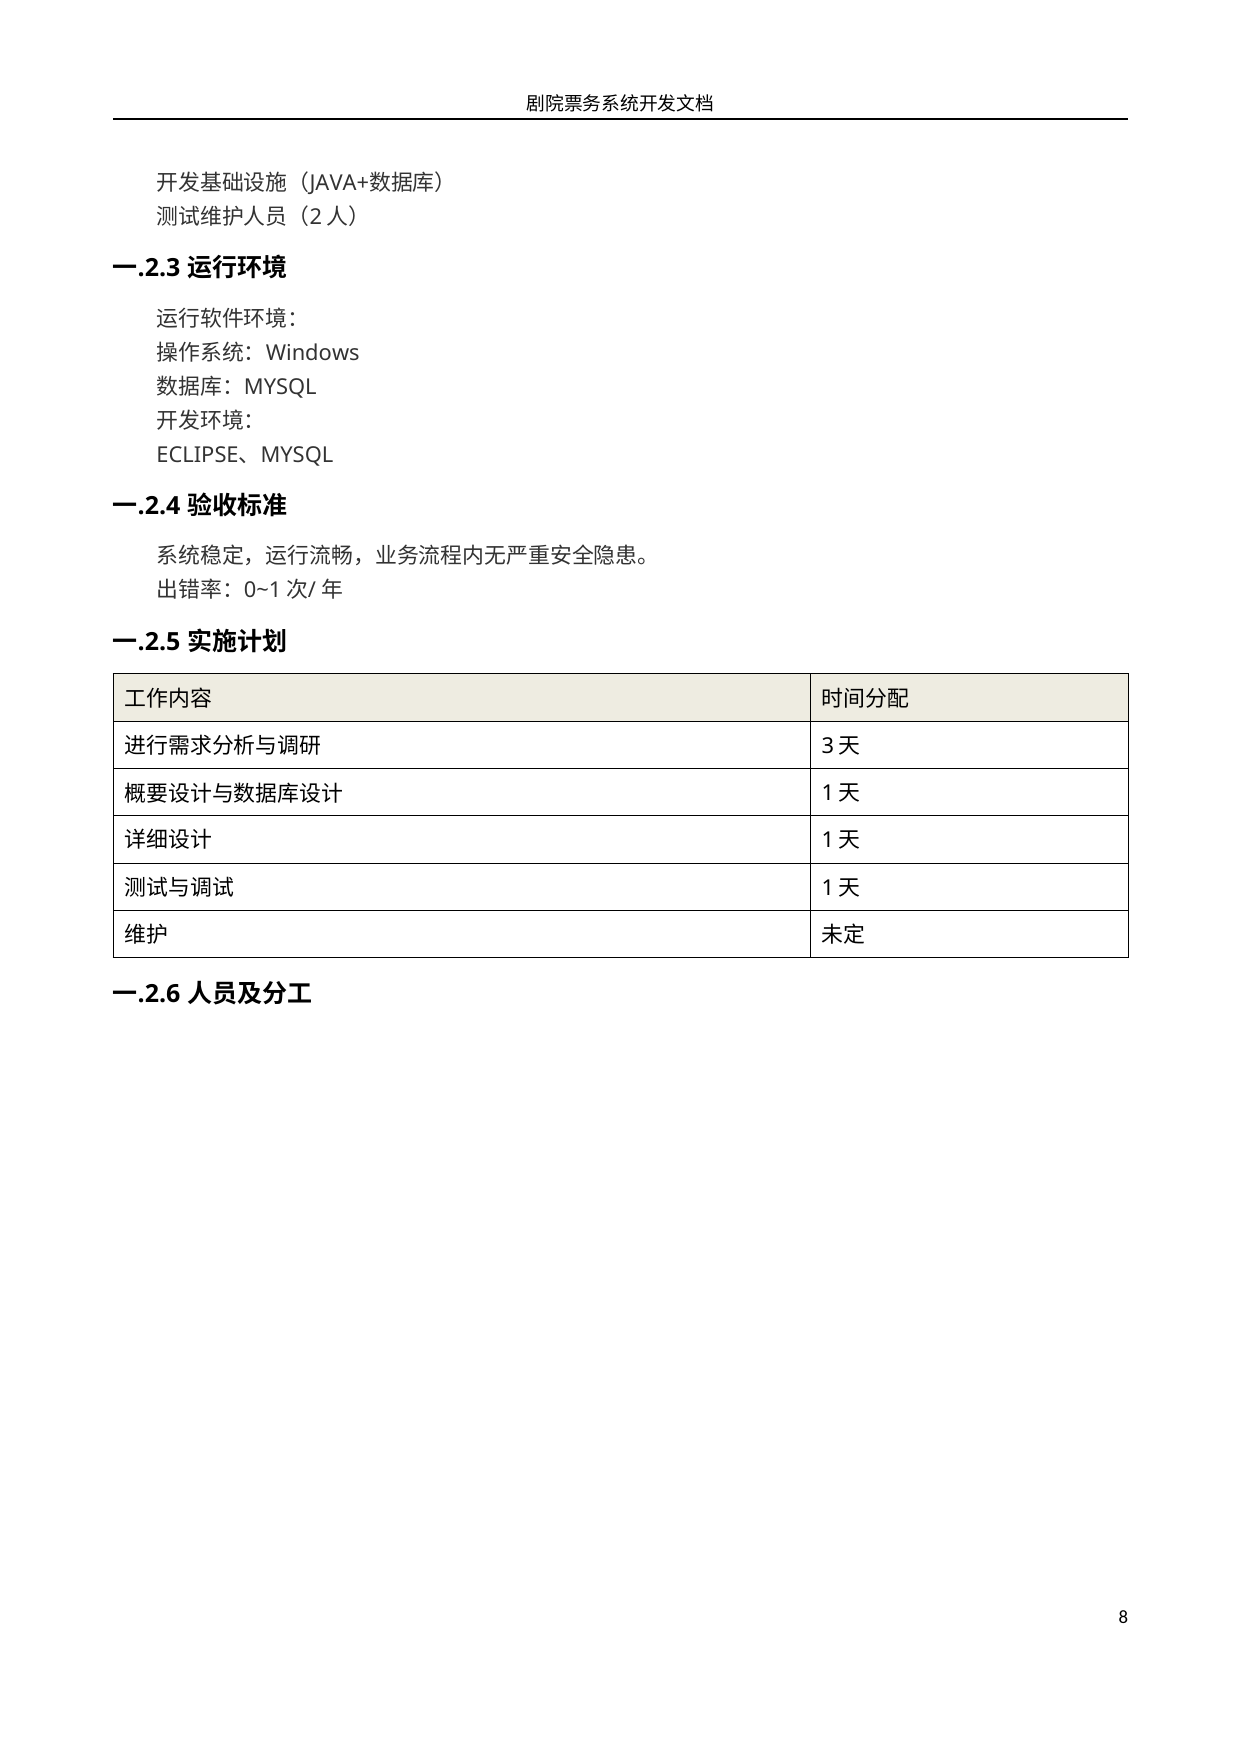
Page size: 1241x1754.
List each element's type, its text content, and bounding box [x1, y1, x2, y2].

text 实施计划 [112, 605, 1128, 673]
text 验收标准 [112, 469, 1128, 537]
table_cell 维护 [114, 911, 810, 957]
table_cell 1天 [811, 769, 1128, 815]
text ECLIPSE、MYSQL [112, 436, 1128, 469]
text 系统稳定，运行流畅，业务流程内无严重安全隐患。 [112, 537, 1128, 571]
text 运行软件环境： [112, 300, 1128, 334]
table_cell 未定 [811, 911, 1128, 957]
table_cell 测试与调试 [114, 864, 810, 910]
table_header 工作内容 [114, 674, 810, 721]
text 人员及分工 [112, 958, 1128, 1026]
table_cell 1天 [811, 864, 1128, 910]
table_cell 3天 [811, 722, 1128, 768]
text 开发基础设施（JAVA+数据库） [112, 164, 1128, 198]
table_cell 1天 [811, 816, 1128, 862]
table_cell 进行需求分析与调研 [114, 722, 810, 768]
text 开发环境： [112, 402, 1128, 436]
text 运行环境 [112, 232, 1128, 300]
table_cell 详细设计 [114, 816, 810, 862]
text 数据库：MYSQL [112, 368, 1128, 402]
table_cell 概要设计与数据库设计 [114, 769, 810, 815]
table_header 时间分配 [811, 674, 1128, 721]
text 出错率：0~1次/ 年 [112, 571, 1128, 605]
text 操作系统：Windows [112, 334, 1128, 368]
text 测试维护人员（2人） [112, 198, 1128, 232]
